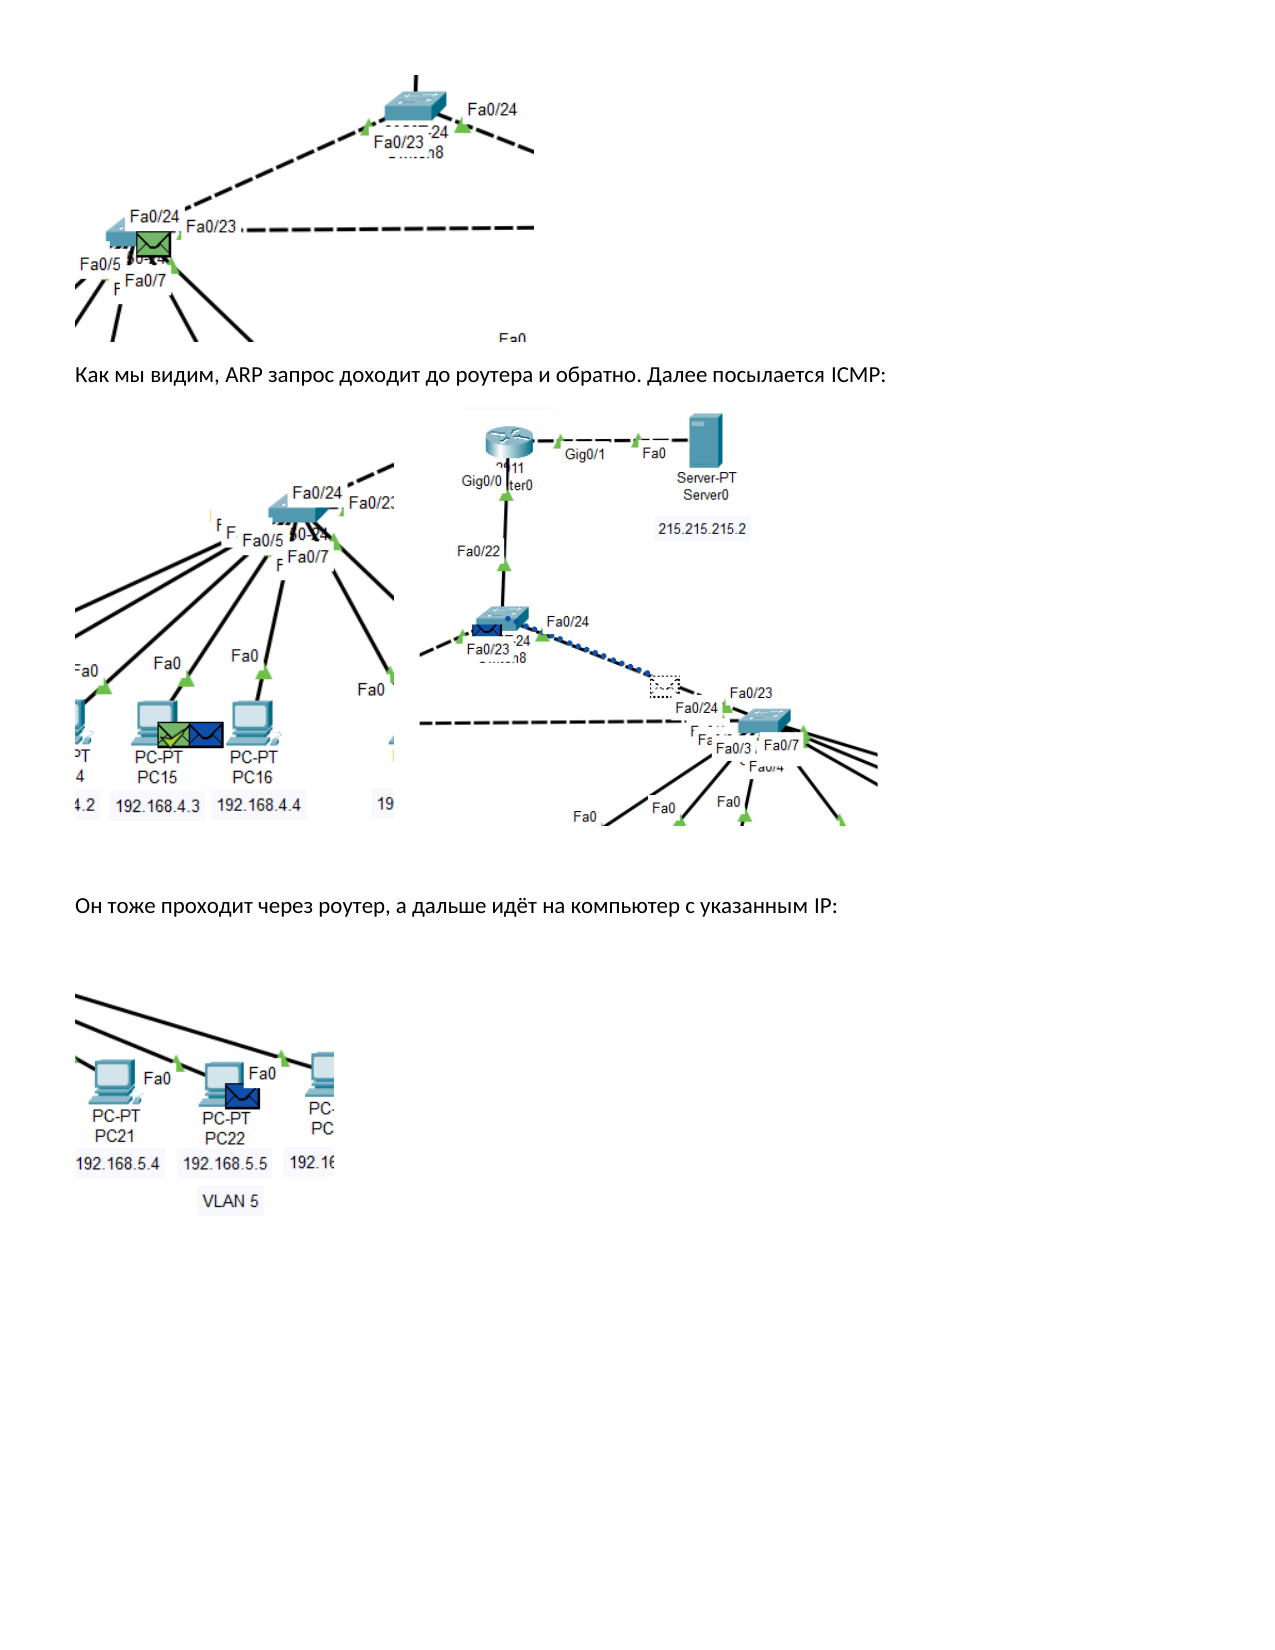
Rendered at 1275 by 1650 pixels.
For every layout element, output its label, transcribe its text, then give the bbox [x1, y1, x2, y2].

picture [75, 460, 394, 826]
text Как мы видим, ARP запрос доходит до роутера и обратно. Далее посылается ICMP: [75, 360, 1200, 388]
picture [419, 407, 878, 826]
picture [75, 75, 534, 342]
picture [75, 938, 334, 1231]
text Он тоже проходит через роутер, а дальше идёт на компьютер с указанным IP: [75, 891, 1200, 919]
